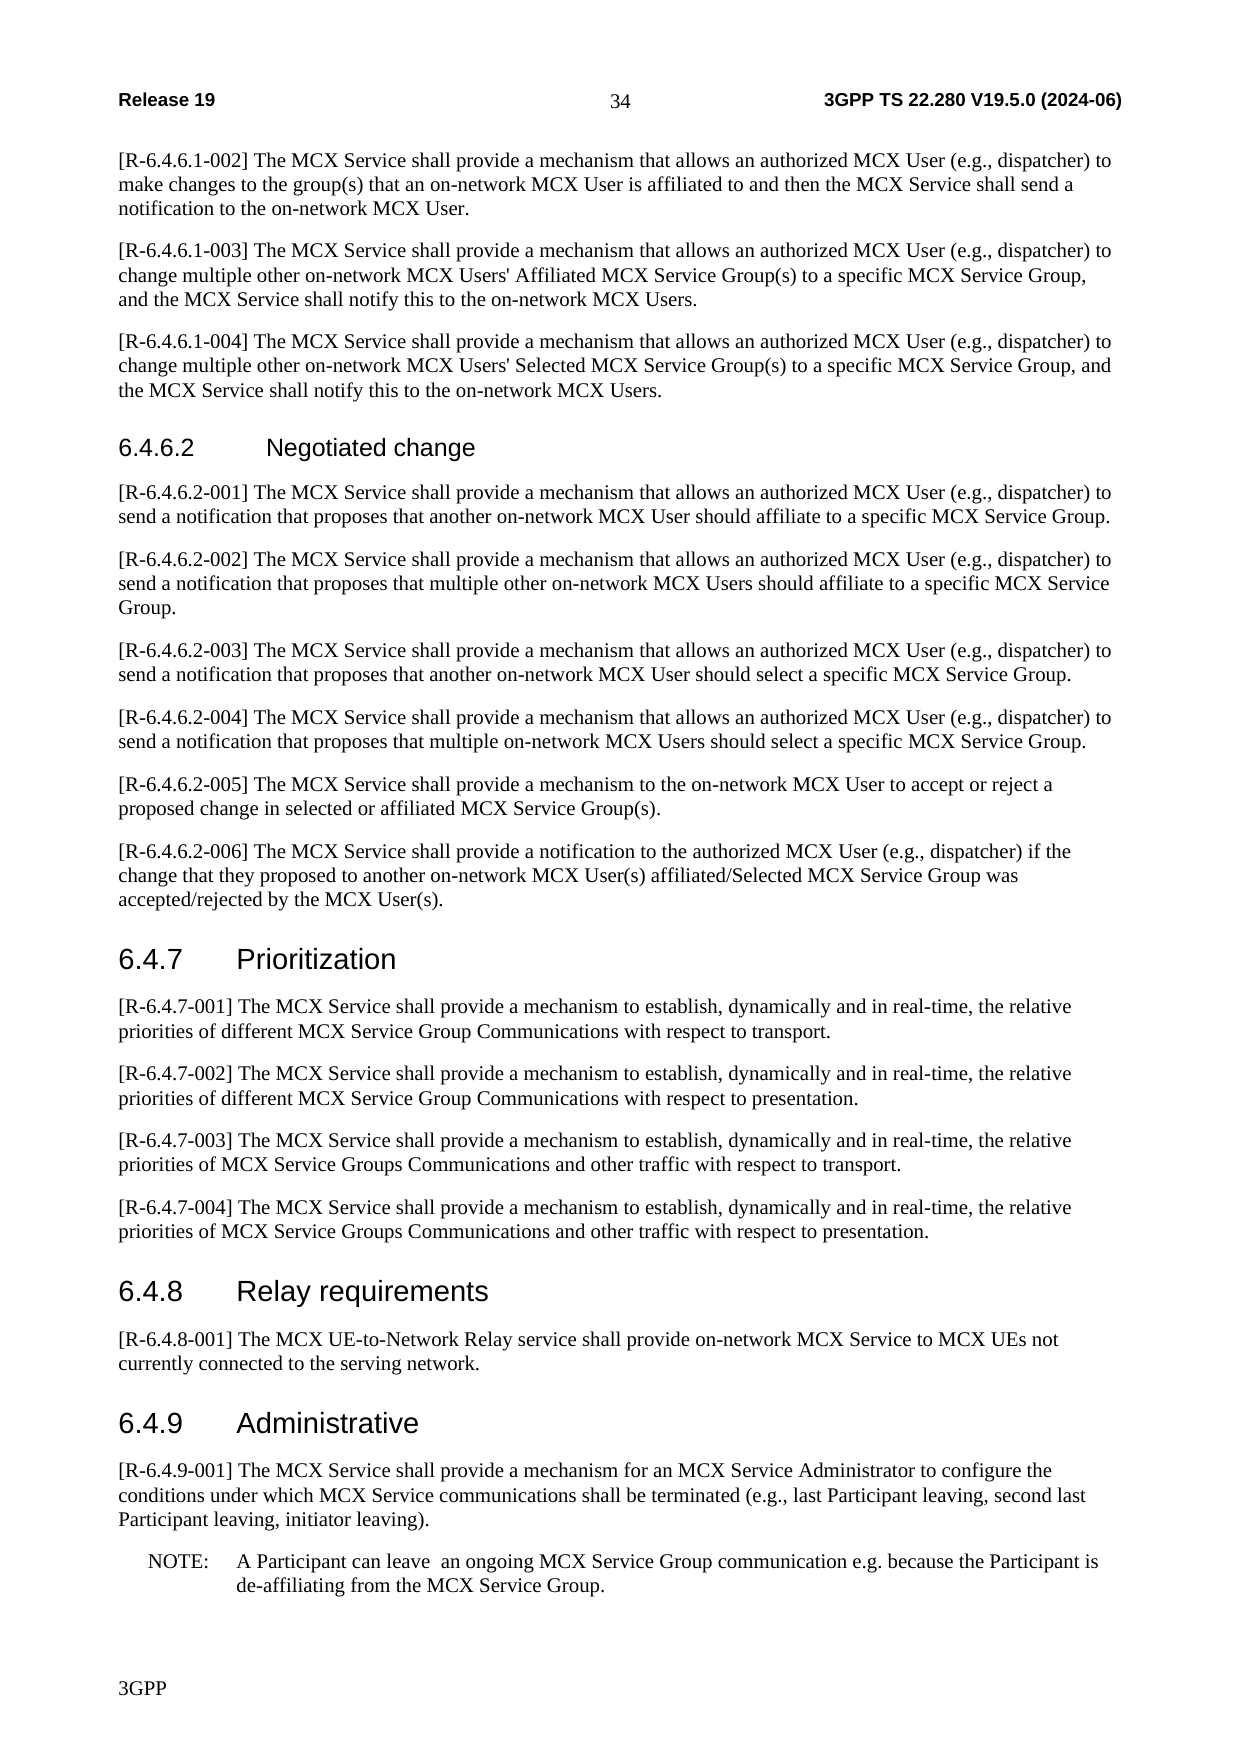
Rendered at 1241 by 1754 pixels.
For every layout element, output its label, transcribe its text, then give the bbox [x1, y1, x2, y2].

text [R-6.4.6.1-002] The MCX Service shall provide a mechanism that allows an authorized MCX User (e.g., dispatcher) to make changes to the group(s) that an on-network MCX User is affiliated to and then the MCX Service shall send a notification to the on-network MCX User. [118, 147, 1122, 220]
text [R-6.4.6.2-002] The MCX Service shall provide a mechanism that allows an authorized MCX User (e.g., dispatcher) to send a notification that proposes that multiple other on-network MCX Users should affiliate to a specific MCX Service Group. [118, 547, 1122, 619]
text [R-6.4.7-003] The MCX Service shall provide a mechanism to establish, dynamically and in real-time, the relative priorities of MCX Service Groups Communications and other traffic with respect to transport. [118, 1128, 1122, 1176]
text [R-6.4.6.1-003] The MCX Service shall provide a mechanism that allows an authorized MCX User (e.g., dispatcher) to change multiple other on-network MCX Users' Affiliated MCX Service Group(s) to a specific MCX Service Group, and the MCX Service shall notify this to the on-network MCX Users. [118, 238, 1122, 311]
text [R-6.4.8-001] The MCX UE-to-Network Relay service shall provide on-network MCX Service to MCX UEs not currently connected to the serving network. [118, 1327, 1122, 1375]
text [R-6.4.6.1-004] The MCX Service shall provide a mechanism that allows an authorized MCX User (e.g., dispatcher) to change multiple other on-network MCX Users' Selected MCX Service Group(s) to a specific MCX Service Group, and the MCX Service shall notify this to the on-network MCX Users. [118, 329, 1122, 402]
text [R-6.4.7-004] The MCX Service shall provide a mechanism to establish, dynamically and in real-time, the relative priorities of MCX Service Groups Communications and other traffic with respect to presentation. [118, 1195, 1122, 1243]
text [R-6.4.9-001] The MCX Service shall provide a mechanism for an MCX Service Administrator to configure the conditions under which MCX Service communications shall be terminated (e.g., last Participant leaving, second last Participant leaving, initiator leaving). [118, 1458, 1122, 1531]
text [R-6.4.6.2-001] The MCX Service shall provide a mechanism that allows an authorized MCX User (e.g., dispatcher) to send a notification that proposes that another on-network MCX User should affiliate to a specific MCX Service Group. [118, 480, 1122, 528]
subtitle 6.4.8 Relay requirements [118, 1274, 1122, 1308]
text [R-6.4.7-001] The MCX Service shall provide a mechanism to establish, dynamically and in real-time, the relative priorities of different MCX Service Group Communications with respect to transport. [118, 994, 1122, 1043]
text NOTE: A Participant can leave an ongoing MCX Service Group communication e.g. because the Participant is de-affiliating from the MCX Service Group. [148, 1549, 1122, 1597]
text [R-6.4.7-002] The MCX Service shall provide a mechanism to establish, dynamically and in real-time, the relative priorities of different MCX Service Group Communications with respect to presentation. [118, 1061, 1122, 1109]
text [R-6.4.6.2-004] The MCX Service shall provide a mechanism that allows an authorized MCX User (e.g., dispatcher) to send a notification that proposes that multiple on-network MCX Users should select a specific MCX Service Group. [118, 705, 1122, 753]
subtitle 6.4.7 Prioritization [118, 942, 1122, 976]
text [R-6.4.6.2-005] The MCX Service shall provide a mechanism to the on-network MCX User to accept or reject a proposed change in selected or affiliated MCX Service Group(s). [118, 772, 1122, 820]
text [R-6.4.6.2-006] The MCX Service shall provide a notification to the authorized MCX User (e.g., dispatcher) if the change that they proposed to another on-network MCX User(s) affiliated/Selected MCX Service Group was accepted/rejected by the MCX User(s). [118, 839, 1122, 911]
subtitle 6.4.9 Administrative [118, 1406, 1122, 1440]
subtitle 6.4.6.2 Negotiated change [118, 433, 1122, 462]
text [R-6.4.6.2-003] The MCX Service shall provide a mechanism that allows an authorized MCX User (e.g., dispatcher) to send a notification that proposes that another on-network MCX User should select a specific MCX Service Group. [118, 638, 1122, 686]
